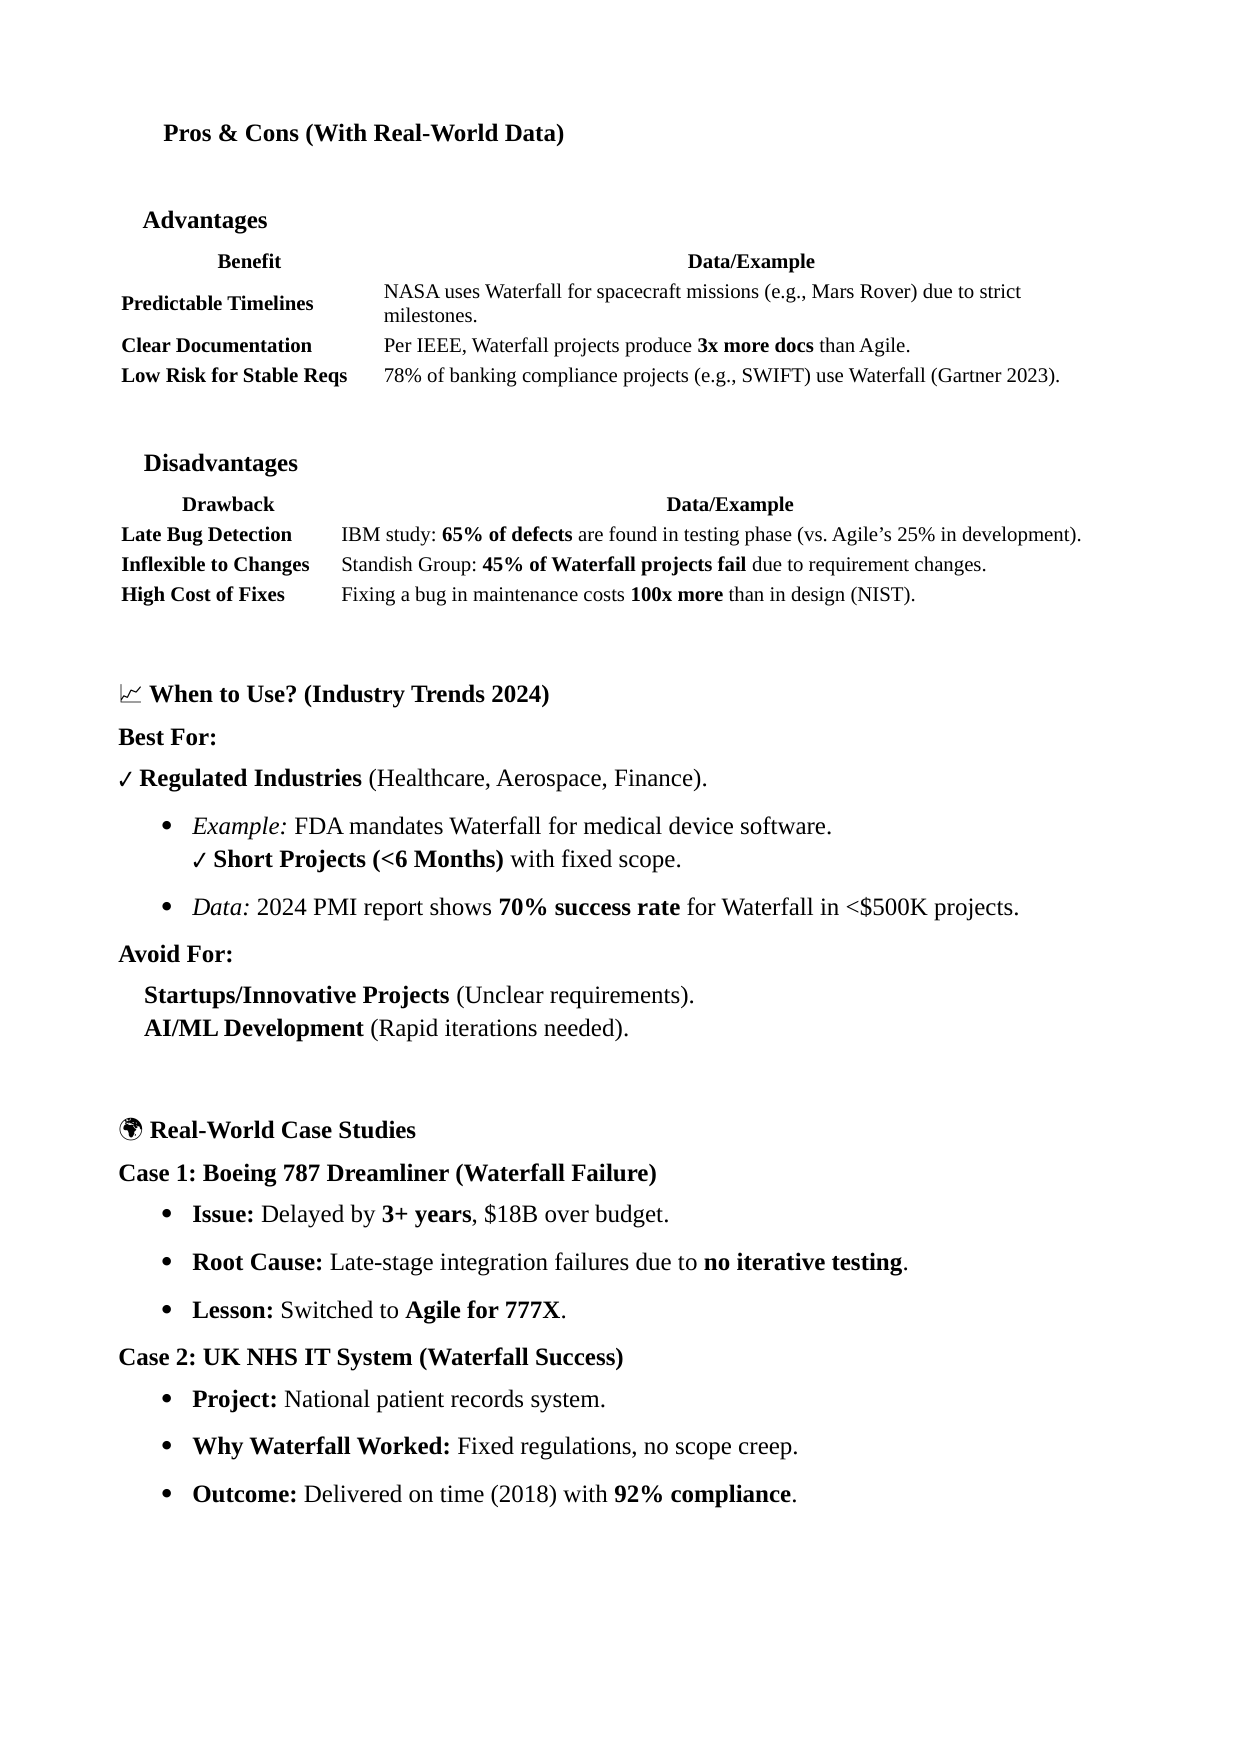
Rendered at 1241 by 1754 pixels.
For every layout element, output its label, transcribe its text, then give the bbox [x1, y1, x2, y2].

list Example: FDA mandates Waterfall for medical device software. ✔ Short Projects (<6 Months) with fixed scope. [162, 811, 1122, 873]
text ❌ Startups/Innovative Projects (Unclear requirements). ❌ AI/ML Development (Rapid iterations needed). [118, 981, 1122, 1042]
table_cell 78% of banking compliance projects (e.g., SWIFT) use Waterfall (Gartner 2023). [381, 360, 1122, 390]
subtitle ✅❌ Pros & Cons (With Real-World Data) [118, 118, 1122, 147]
subtitle 📈 When to Use? (Industry Trends 2024) [118, 679, 1122, 708]
table_cell Inflexible to Changes [118, 549, 338, 578]
table_cell IBM study: 65% of defects are found in testing phase (vs. Agile’s 25% in development). [338, 519, 1122, 549]
list Why Waterfall Worked: Fixed regulations, no scope creep. [162, 1431, 1122, 1460]
subtitle Best For: [118, 722, 1122, 751]
table_header Data/Example [338, 489, 1122, 519]
subtitle Case 1: Boeing 787 Dreamliner (Waterfall Failure) [118, 1158, 1122, 1187]
table_header Drawback [118, 489, 338, 519]
table_cell NASA uses Waterfall for spacecraft missions (e.g., Mars Rover) due to strict milestones. [381, 276, 1122, 330]
subtitle ✅ Advantages [118, 205, 1122, 233]
text ✔ Regulated Industries (Healthcare, Aerospace, Finance). [118, 763, 1122, 792]
list Issue: Delayed by 3+ years, $18B over budget. [162, 1199, 1122, 1228]
table_cell Standish Group: 45% of Waterfall projects fail due to requirement changes. [338, 549, 1122, 578]
table_header Data/Example [381, 246, 1122, 276]
table_cell Late Bug Detection [118, 519, 338, 549]
list Outcome: Delivered on time (2018) with 92% compliance. [162, 1479, 1122, 1508]
list Root Cause: Late-stage integration failures due to no iterative testing. [162, 1247, 1122, 1276]
table_cell Predictable Timelines [118, 276, 381, 330]
subtitle Avoid For: [118, 939, 1122, 968]
list Lesson: Switched to Agile for 777X. [162, 1295, 1122, 1323]
table_cell Clear Documentation [118, 330, 381, 360]
table_cell High Cost of Fixes [118, 579, 338, 608]
subtitle ❌ Disadvantages [118, 448, 1122, 476]
table_header Benefit [118, 246, 381, 276]
subtitle 🌍 Real-World Case Studies [118, 1115, 1122, 1144]
table_cell Fixing a bug in maintenance costs 100x more than in design (NIST). [338, 579, 1122, 608]
table_cell Per IEEE, Waterfall projects produce 3x more docs than Agile. [381, 330, 1122, 360]
subtitle Case 2: UK NHS IT System (Waterfall Success) [118, 1342, 1122, 1371]
list Data: 2024 PMI report shows 70% success rate for Waterfall in <$500K projects. [162, 892, 1122, 920]
list Project: National patient records system. [162, 1384, 1122, 1412]
table_cell Low Risk for Stable Reqs [118, 360, 381, 390]
